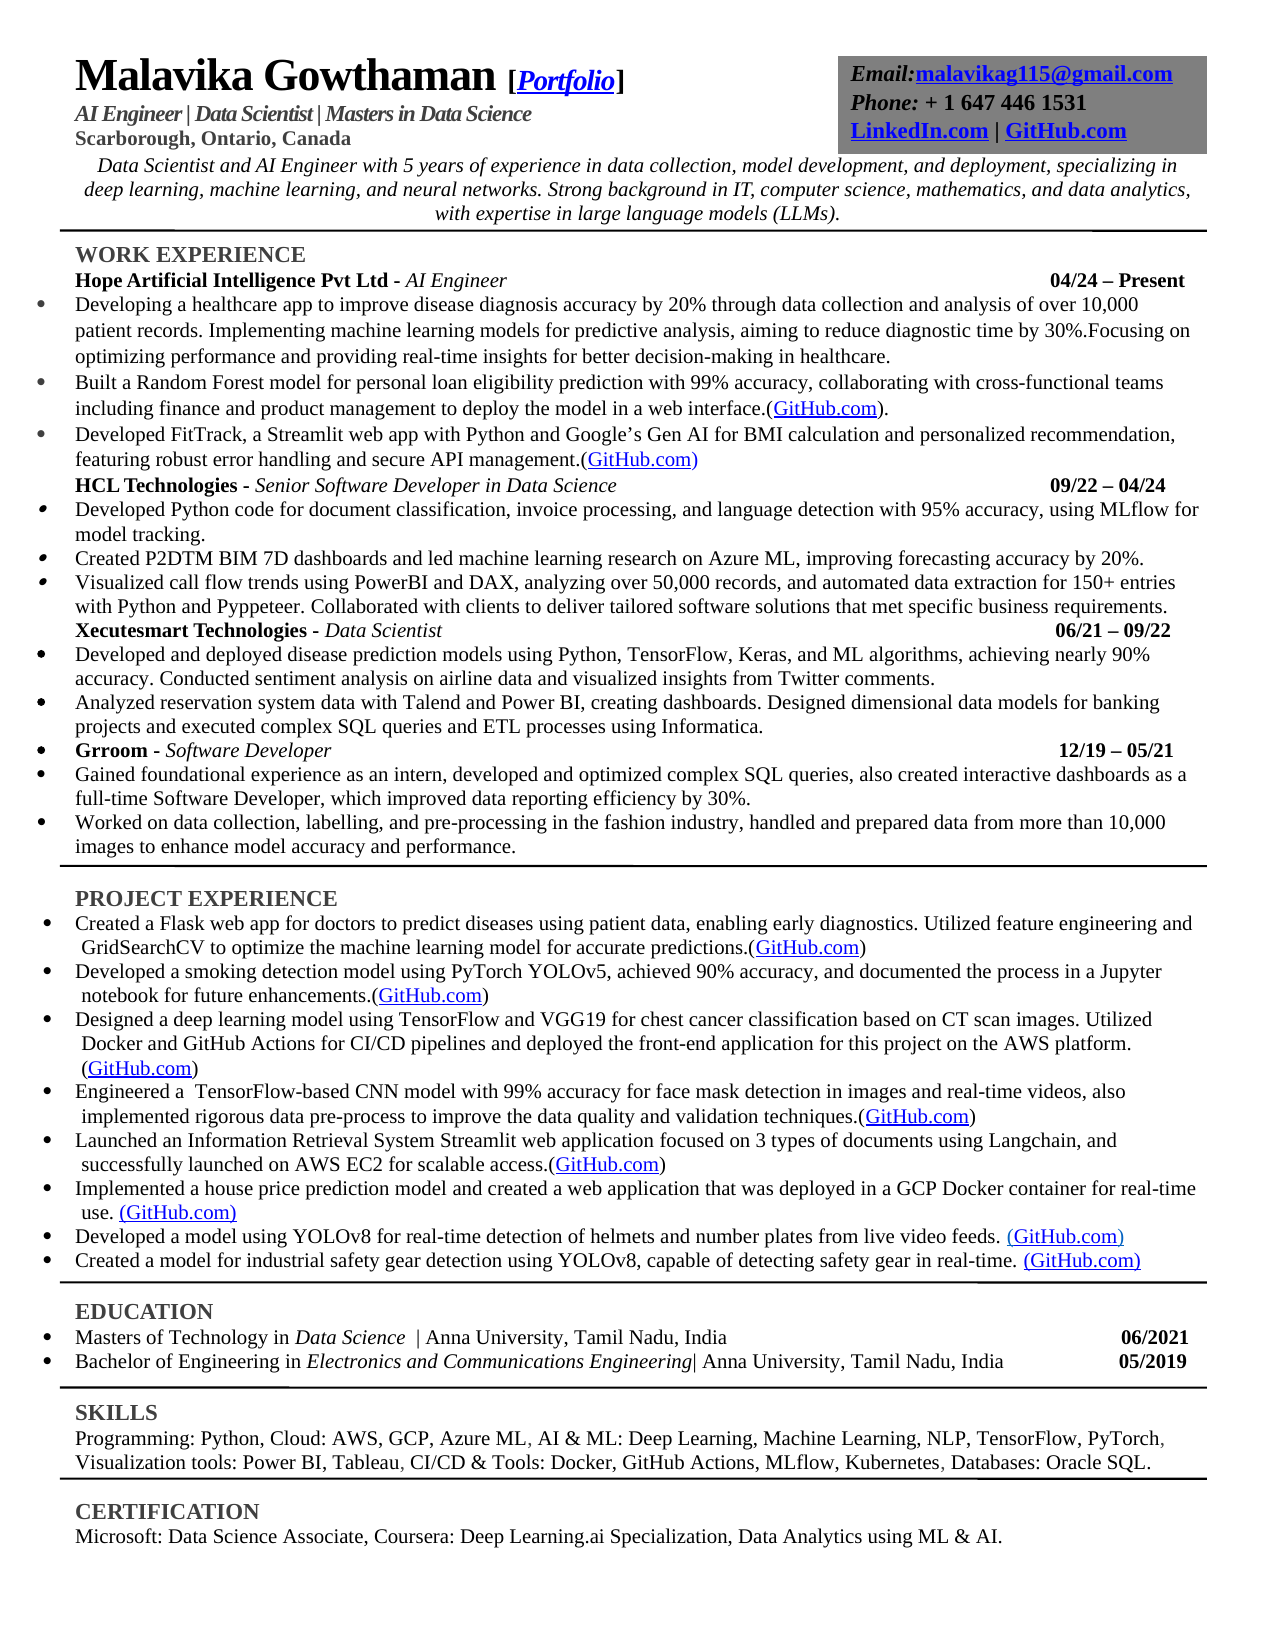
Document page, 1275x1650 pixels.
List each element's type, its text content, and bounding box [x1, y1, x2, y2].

list Gained foundational experience as an intern, developed and optimized complex SQL queries, also created interactive dashboards as a full-time Software Developer, which improved data reporting efficiency by 30%. [37, 762, 1200, 810]
text Hope Artificial Intelligence Pvt Ltd - AI Engineer 04/24 – Present [45, 268, 1200, 292]
text HCL Technologies - Senior Software Developer in Data Science 09/22 – 04/24 [45, 473, 1200, 497]
list Created P2DTM BIM 7D dashboards and led machine learning research on Azure ML, improving forecasting accuracy by 20%. [37, 546, 1200, 569]
list Developed a smoking detection model using PyTorch YOLOv5, achieved 90% accuracy, and documented the process in a Jupyter notebook for future enhancements.(GitHub.com) [43, 959, 1200, 1007]
list Masters of Technology in Data Science | Anna University, Tamil Nadu, India 06/2021 [43, 1325, 1200, 1349]
list Implemented a house price prediction model and created a web application that was deployed in a GCP Docker container for real-time use. (GitHub.com) [43, 1176, 1200, 1224]
title AI Engineer | Data Scientist | Masters in Data Science [75, 100, 838, 126]
list Developed and deployed disease prediction models using Python, TensorFlow, Keras, and ML algorithms, achieving nearly 90% accuracy. Conducted sentiment analysis on airline data and visualized insights from Twitter comments. [37, 642, 1200, 690]
list Engineered a TensorFlow-based CNN model with 99% accuracy for face mask detection in images and real-time videos, also implemented rigorous data pre-process to improve the data quality and validation techniques.(GitHub.com) [43, 1079, 1200, 1128]
list Developed a model using YOLOv8 for real-time detection of helmets and number plates from live video feeds. (GitHub.com) [43, 1224, 1200, 1248]
text Data Scientist and AI Engineer with 5 years of experience in data collection, model development, and deployment, specializing in deep learning, machine learning, and neural networks. Strong background in IT, computer science, mathematics, and data analytics, with expertise in large language models (LLMs). [75, 152, 1200, 225]
list PROJECT EXPERIENCE [75, 885, 1200, 911]
text SKILLS [75, 1399, 1200, 1426]
list Grroom - Software Developer 12/19 – 05/21 [37, 738, 1200, 762]
list Bachelor of Engineering in Electronics and Communications Engineering| Anna University, Tamil Nadu, India 05/2019 [43, 1349, 1200, 1373]
text Programming: Python, Cloud: AWS, GCP, Azure ML, AI & ML: Deep Learning, Machine Learning, NLP, TensorFlow, PyTorch, Visualization tools: Power BI, Tableau, CI/CD & Tools: Docker, GitHub Actions, MLflow, Kubernetes, Databases: Oracle SQL. [75, 1426, 1200, 1474]
list Worked on data collection, labelling, and pre-processing in the fashion industry, handled and prepared data from more than 10,000 images to enhance model accuracy and performance. [38, 810, 1200, 858]
list Designed a deep learning model using TensorFlow and VGG19 for chest cancer classification based on CT scan images. Utilized Docker and GitHub Actions for CI/CD pipelines and deployed the front-end application for this project on the AWS platform.(GitHub.com) [43, 1007, 1200, 1079]
list Developing a healthcare app to improve disease diagnosis accuracy by 20% through data collection and analysis of over 10,000 patient records. Implementing machine learning models for predictive analysis, aiming to reduce diagnostic time by 30%.Focusing on optimizing performance and providing real-time insights for better decision-making in healthcare. [37, 292, 1200, 368]
list Created a model for industrial safety gear detection using YOLOv8, capable of detecting safety gear in real-time. (GitHub.com) [43, 1248, 1200, 1272]
text WORK EXPERIENCE [75, 241, 1200, 268]
list Launched an Information Retrieval System Streamlit web application focused on 3 types of documents using Langchain, and successfully launched on AWS EC2 for scalable access.(GitHub.com) [43, 1128, 1200, 1176]
list Built a Random Forest model for personal loan eligibility prediction with 99% accuracy, collaborating with cross-functional teams including finance and product management to deploy the model in a web interface.(GitHub.com). [37, 369, 1200, 419]
text CERTIFICATION [43, 1498, 1200, 1524]
list Developed FitTrack, a Streamlit web app with Python and Google’s Gen AI for BMI calculation and personalized recommendation, featuring robust error handling and secure API management.(GitHub.com) [37, 421, 1200, 471]
text Scarborough, Ontario, Canada [75, 126, 838, 150]
text Microsoft: Data Science Associate, Coursera: Deep Learning.ai Specialization, Data Analytics using ML & AI. [75, 1524, 1200, 1548]
text Xecutesmart Technologies - Data Scientist 06/21 – 09/22 [45, 618, 1200, 642]
list Created a Flask web app for doctors to predict diseases using patient data, enabling early diagnostics. Utilized feature engineering and GridSearchCV to optimize the machine learning model for accurate predictions.(GitHub.com) [43, 911, 1200, 959]
title Malavika Gowthaman [Portfolio] [75, 47, 1200, 100]
list Analyzed reservation system data with Talend and Power BI, creating dashboards. Designed dimensional data models for banking projects and executed complex SQL queries and ETL processes using Informatica. [37, 690, 1200, 738]
text EDUCATION [75, 1298, 1200, 1325]
list Developed Python code for document classification, invoice processing, and language detection with 95% accuracy, using MLflow for model tracking. [37, 497, 1200, 546]
list Visualized call flow trends using PowerBI and DAX, analyzing over 50,000 records, and automated data extraction for 150+ entries with Python and Pyppeteer. Collaborated with clients to deliver tailored software solutions that met specific business requirements. [37, 569, 1200, 618]
